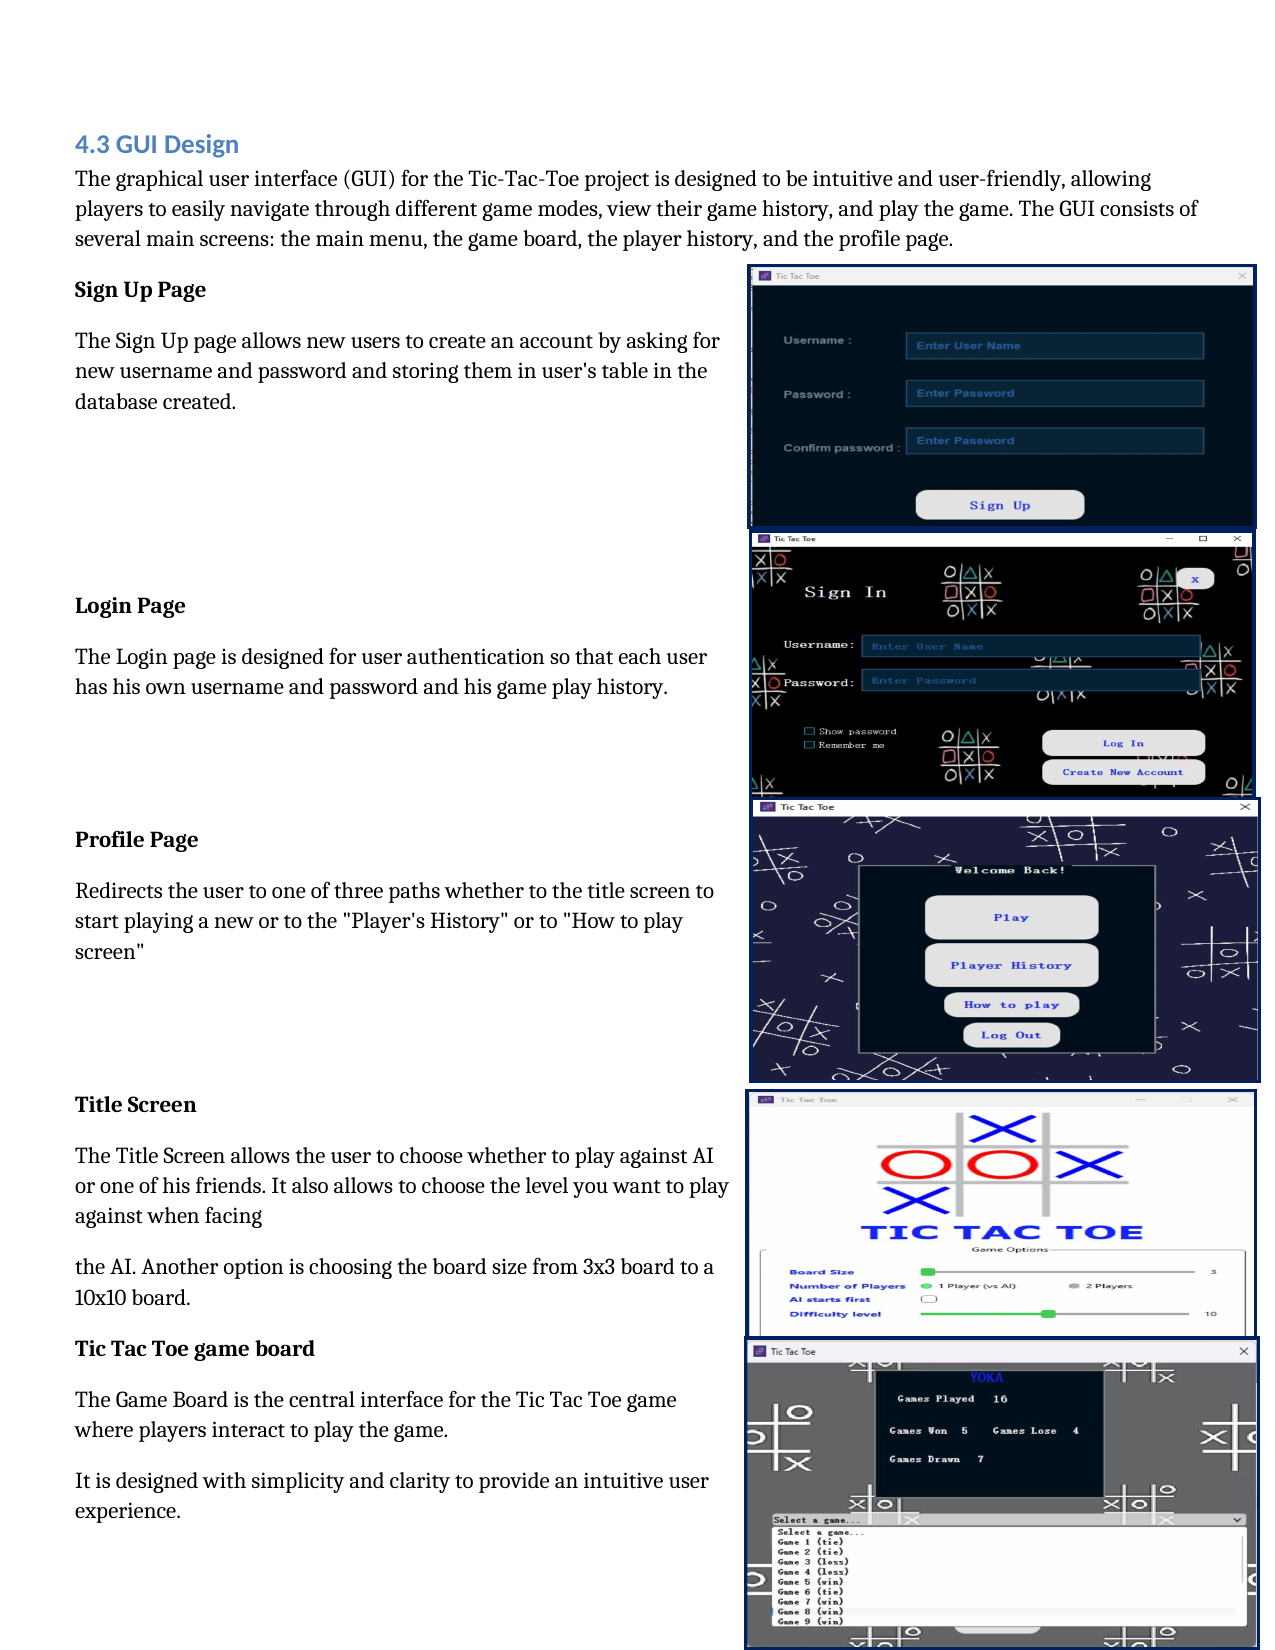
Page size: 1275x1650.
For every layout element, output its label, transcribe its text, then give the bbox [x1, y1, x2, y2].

picture [750, 267, 1253, 526]
text The Game Board is the central interface for the Tic Tac Toe game where players interact to play the game. [75, 1386, 744, 1443]
text Login Page [75, 593, 749, 619]
text Tic Tac Toe game board [75, 1335, 745, 1362]
text The Sign Up page allows new users to create an account by asking for new username and password and storing them in user's table in the database created. [75, 328, 747, 415]
text The Title Screen allows the user to choose whether to play against AI or one of his friends. It also allows to choose the level you want to play against when facing [75, 1143, 745, 1229]
picture [752, 533, 1252, 797]
picture [749, 1092, 1254, 1336]
text The graphical user interface (GUI) for the Tic-Tac-Toe project is designed to be intuitive and user-friendly, allowing players to easily navigate through different game modes, view their game history, and play the game. The GUI consists of several main screens: the main menu, the game board, the player history, and the profile page. [75, 166, 1200, 252]
picture [753, 800, 1258, 1080]
text It is designed with simplicity and clarity to provide an intuitive user experience. [75, 1468, 744, 1524]
text Profile Page [75, 827, 749, 853]
text the AI. Another option is choosing the board size from 3x3 board to a 10x10 board. [75, 1254, 745, 1311]
subtitle 4.3 GUI Design [75, 128, 1200, 161]
text The Login page is designed for user authentication so that each user has his own username and password and his game play history. [75, 644, 749, 700]
text Title Screen [75, 1092, 745, 1118]
text Redirects the user to one of three paths whether to the title screen to start playing a new or to the "Player's History" or to "How to play screen" [75, 878, 749, 965]
text Sign Up Page [75, 277, 747, 303]
picture [747, 1340, 1257, 1647]
